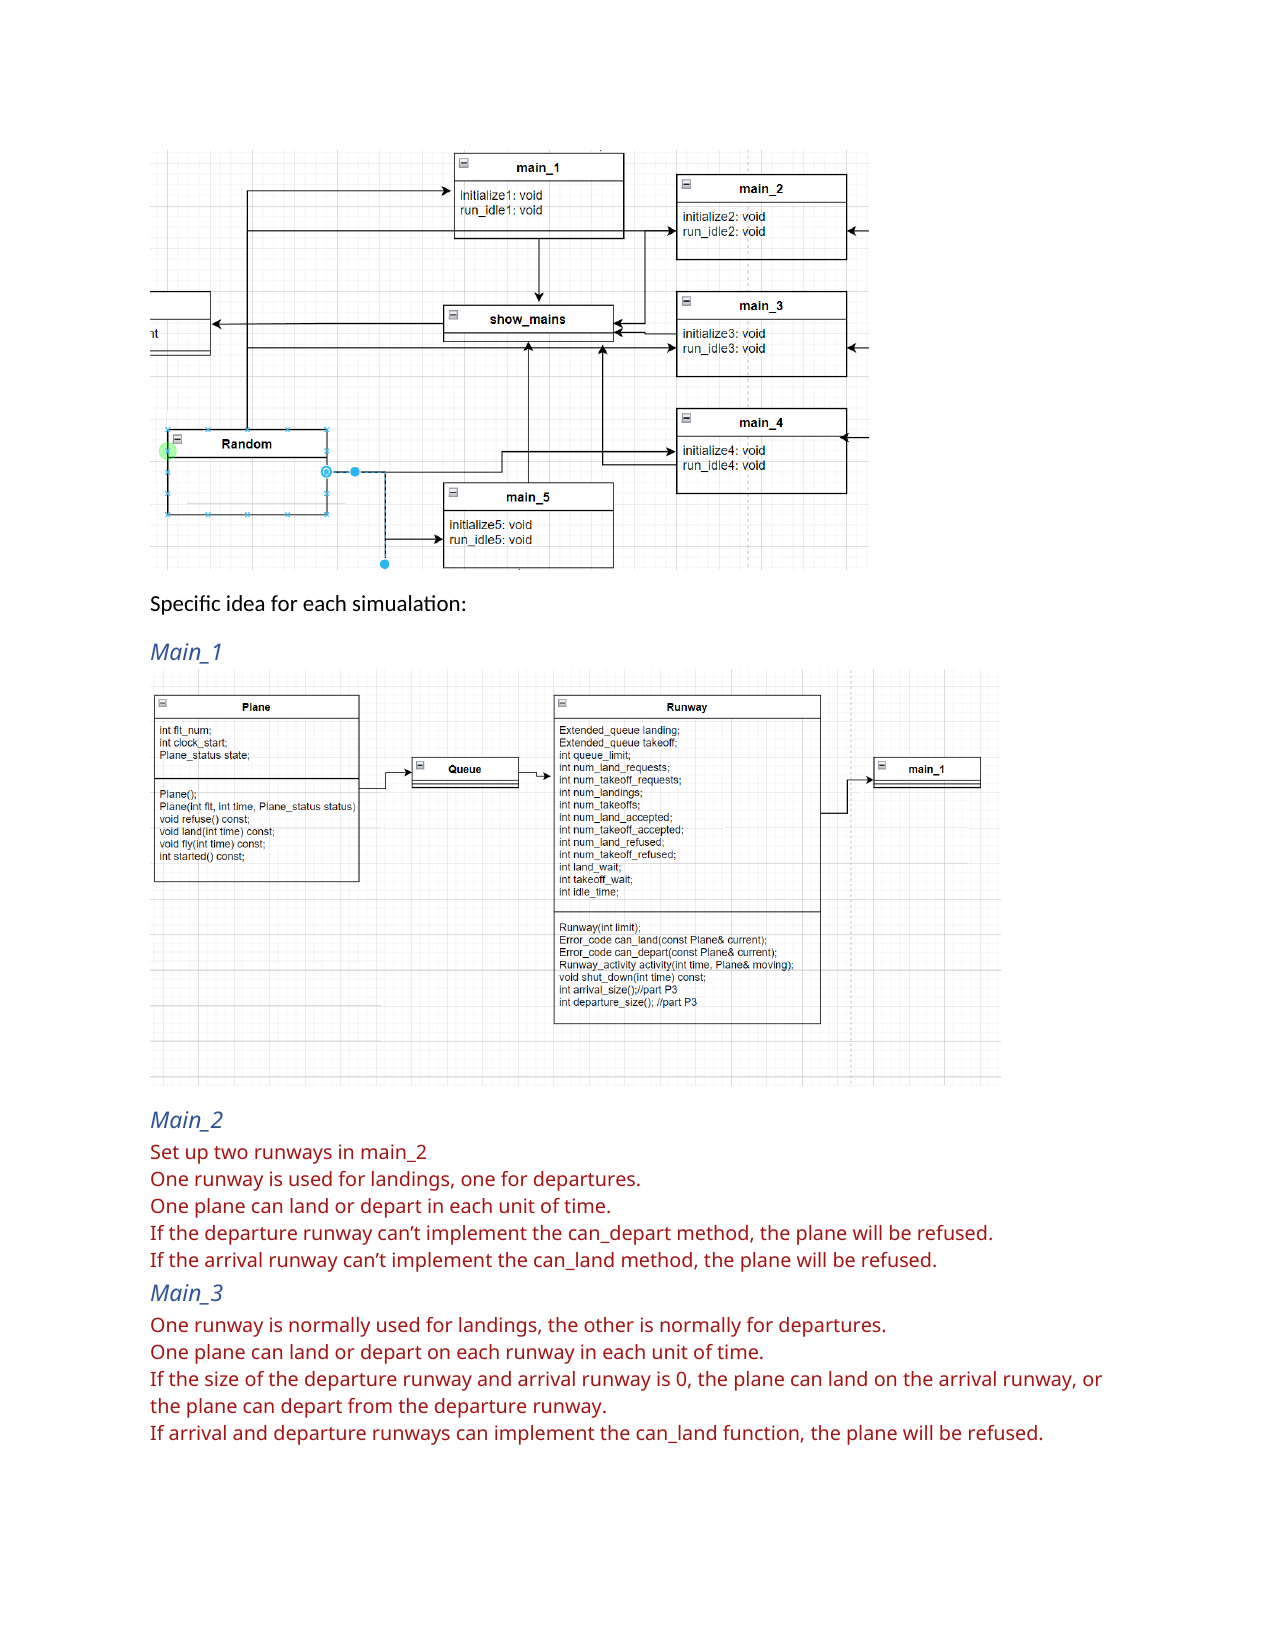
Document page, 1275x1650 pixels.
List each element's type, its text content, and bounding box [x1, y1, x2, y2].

text If the arrival runway can’t implement the can_land method, the plane will be refused. [150, 1246, 1125, 1273]
text One runway is used for landings, one for departures. [150, 1165, 1125, 1192]
text One plane can land or depart in each unit of time. [150, 1192, 1125, 1219]
picture [150, 150, 869, 570]
subtitle Main_3 [150, 1277, 1125, 1308]
text Set up two runways in main_2 [150, 1138, 1125, 1165]
text If the departure runway can’t implement the can_depart method, the plane will be refused. [150, 1219, 1125, 1246]
text One plane can land or depart on each runway in each unit of time. [150, 1338, 1125, 1365]
text If the size of the departure runway and arrival runway is 0, the plane can land on the arrival runway, or the plane can depart from the departure runway. [150, 1365, 1125, 1419]
subtitle Main_2 [150, 1104, 1125, 1136]
picture [150, 669, 1002, 1086]
text One runway is normally used for landings, the other is normally for departures. [150, 1311, 1125, 1338]
text If arrival and departure runways can implement the can_land function, the plane will be refused. [150, 1419, 1125, 1446]
text Specific idea for each simualation: [150, 589, 1125, 617]
subtitle Main_1 [150, 636, 1125, 667]
